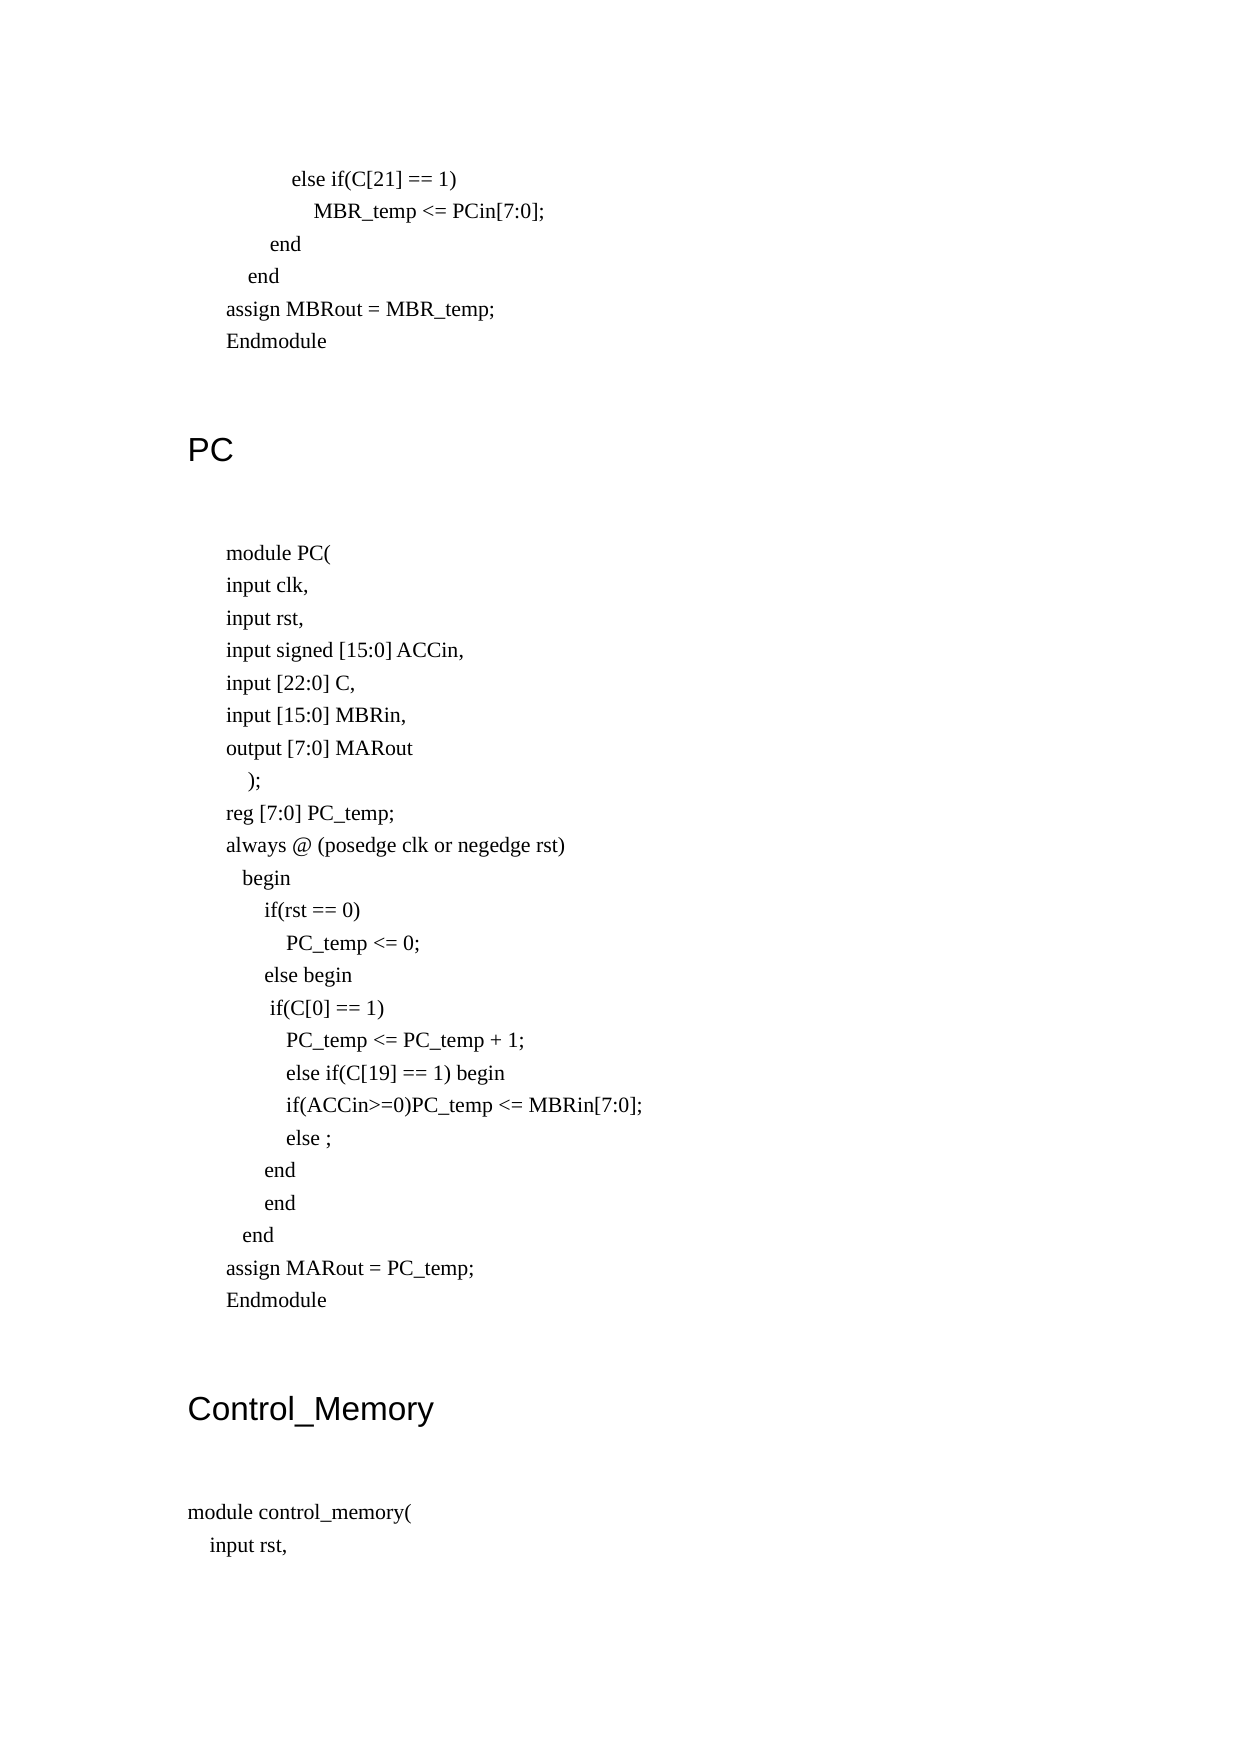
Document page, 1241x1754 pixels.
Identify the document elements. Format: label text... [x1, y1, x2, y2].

text always @ (posedge clk or negedge rst) [187, 829, 1053, 861]
text end [187, 259, 1053, 292]
text reg [7:0] PC_temp; [187, 796, 1053, 829]
text input rst, [187, 601, 1053, 634]
text else if(C[21] == 1) [187, 162, 1053, 194]
text begin [187, 861, 1053, 894]
text end [187, 227, 1053, 259]
text PC_temp <= 0; [187, 926, 1053, 959]
text MBR_temp <= PCin[7:0]; [187, 194, 1053, 227]
text assign MBRout = MBR_temp; [187, 292, 1053, 324]
text input [15:0] MBRin, [187, 699, 1053, 731]
subtitle Control_Memory [187, 1376, 1053, 1441]
text input clk, [187, 569, 1053, 601]
text else ; [187, 1121, 1053, 1154]
text else begin [187, 959, 1053, 991]
text input signed [15:0] ACCin, [187, 634, 1053, 666]
text Endmodule [187, 1284, 1053, 1316]
text if(ACCin>=0)PC_temp <= MBRin[7:0]; [187, 1089, 1053, 1121]
text if(rst == 0) [187, 894, 1053, 926]
text input rst, [187, 1528, 1053, 1561]
text module PC( [187, 536, 1053, 569]
text end [187, 1186, 1053, 1219]
text PC_temp <= PC_temp + 1; [187, 1024, 1053, 1056]
text input [22:0] C, [187, 666, 1053, 699]
text end [187, 1219, 1053, 1251]
text else if(C[19] == 1) begin [187, 1056, 1053, 1089]
text module control_memory( [187, 1496, 1053, 1528]
text ); [187, 764, 1053, 796]
text assign MARout = PC_temp; [187, 1251, 1053, 1284]
subtitle PC [187, 417, 1053, 482]
text end [187, 1154, 1053, 1186]
text Endmodule [187, 324, 1053, 357]
text output [7:0] MARout [187, 731, 1053, 764]
text if(C[0] == 1) [187, 991, 1053, 1024]
